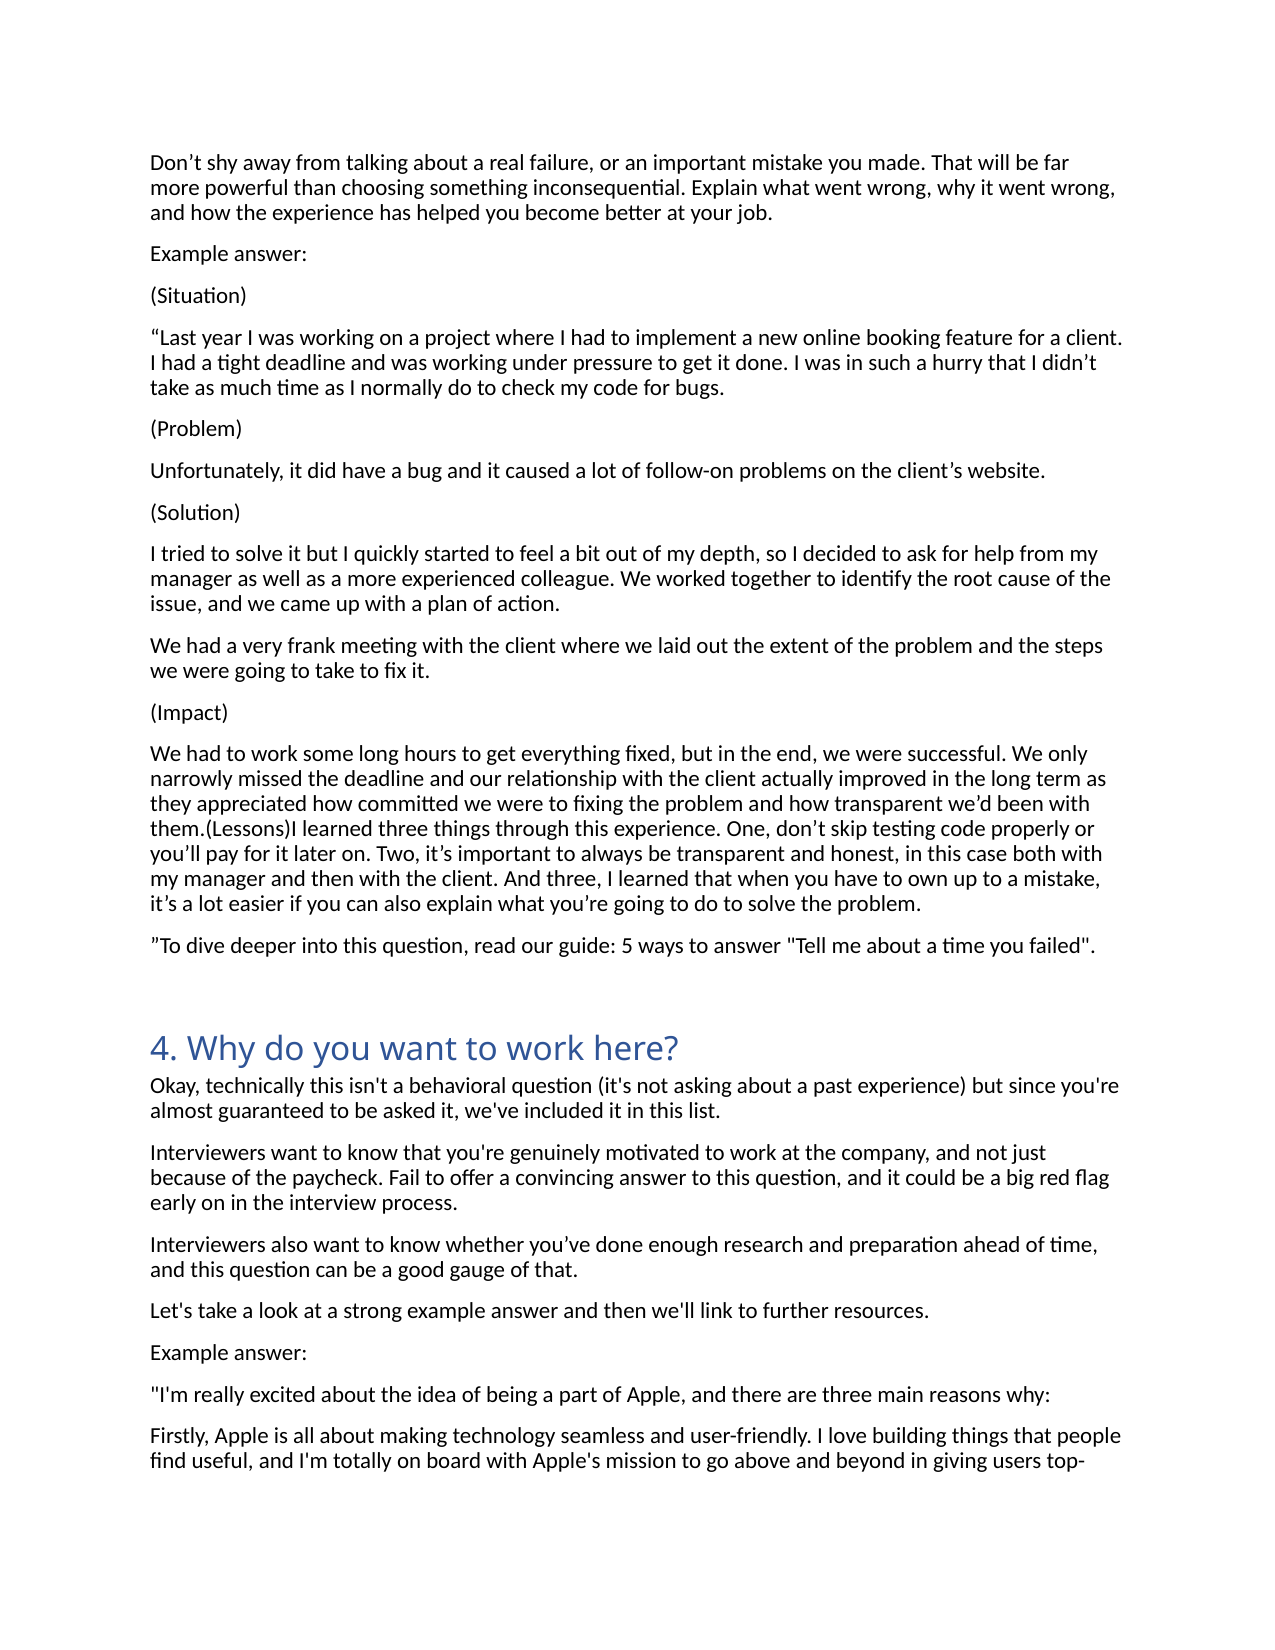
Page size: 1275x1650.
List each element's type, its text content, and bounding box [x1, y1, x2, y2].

text We had to work some long hours to get everything fixed, but in the end, we were successful. We only narrowly missed the deadline and our relationship with the client actually improved in the long term as they appreciated how committed we were to fixing the problem and how transparent we’d been with them.(Lessons)I learned three things through this experience. One, don’t skip testing code properly or you’ll pay for it later on. Two, it’s important to always be transparent and honest, in this case both with my manager and then with the client. And three, I learned that when you have to own up to a mistake, it’s a lot easier if you can also explain what you’re going to do to solve the problem. [150, 742, 1125, 917]
text Don’t shy away from talking about a real failure, or an important mistake you made. That will be far more powerful than choosing something inconsequential. Explain what went wrong, why it went wrong, and how the experience has helped you become better at your job. [150, 150, 1125, 225]
text (Problem) [150, 417, 1125, 442]
subtitle 4. Why do you want to work here? [150, 1025, 1125, 1070]
text (Impact) [150, 700, 1125, 725]
text We had a very frank meeting with the client where we laid out the extent of the problem and the steps we were going to take to fix it. [150, 633, 1125, 683]
text Let's take a look at a strong example answer and then we'll link to further resources. [150, 1299, 1125, 1324]
text ”To dive deeper into this question, read our guide: 5 ways to answer "Tell me about a time you failed". [150, 933, 1125, 958]
text “Last year I was working on a project where I had to implement a new online booking feature for a client. I had a tight deadline and was working under pressure to get it done. I was in such a hurry that I didn’t take as much time as I normally do to check my code for bugs. [150, 325, 1125, 400]
text Interviewers want to know that you're genuinely motivated to work at the company, and not just because of the paycheck. Fail to offer a convincing answer to this question, and it could be a big red flag early on in the interview process. [150, 1141, 1125, 1216]
text (Solution) [150, 500, 1125, 525]
text I tried to solve it but I quickly started to feel a bit out of my depth, so I decided to ask for help from my manager as well as a more experienced colleague. We worked together to identify the root cause of the issue, and we came up with a plan of action. [150, 542, 1125, 617]
text Okay, technically this isn't a behavioral question (it's not asking about a past experience) but since you're almost guaranteed to be asked it, we've included it in this list. [150, 1074, 1125, 1124]
text Unfortunately, it did have a bug and it caused a lot of follow-on problems on the client’s website. [150, 458, 1125, 483]
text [150, 1424, 1125, 1474]
text "I'm really excited about the idea of being a part of Apple, and there are three main reasons why: [150, 1382, 1125, 1407]
text Interviewers also want to know whether you’ve done enough research and preparation ahead of time, and this question can be a good gauge of that. [150, 1232, 1125, 1282]
text Example answer: [150, 242, 1125, 267]
text Example answer: [150, 1341, 1125, 1366]
text (Situation) [150, 283, 1125, 308]
